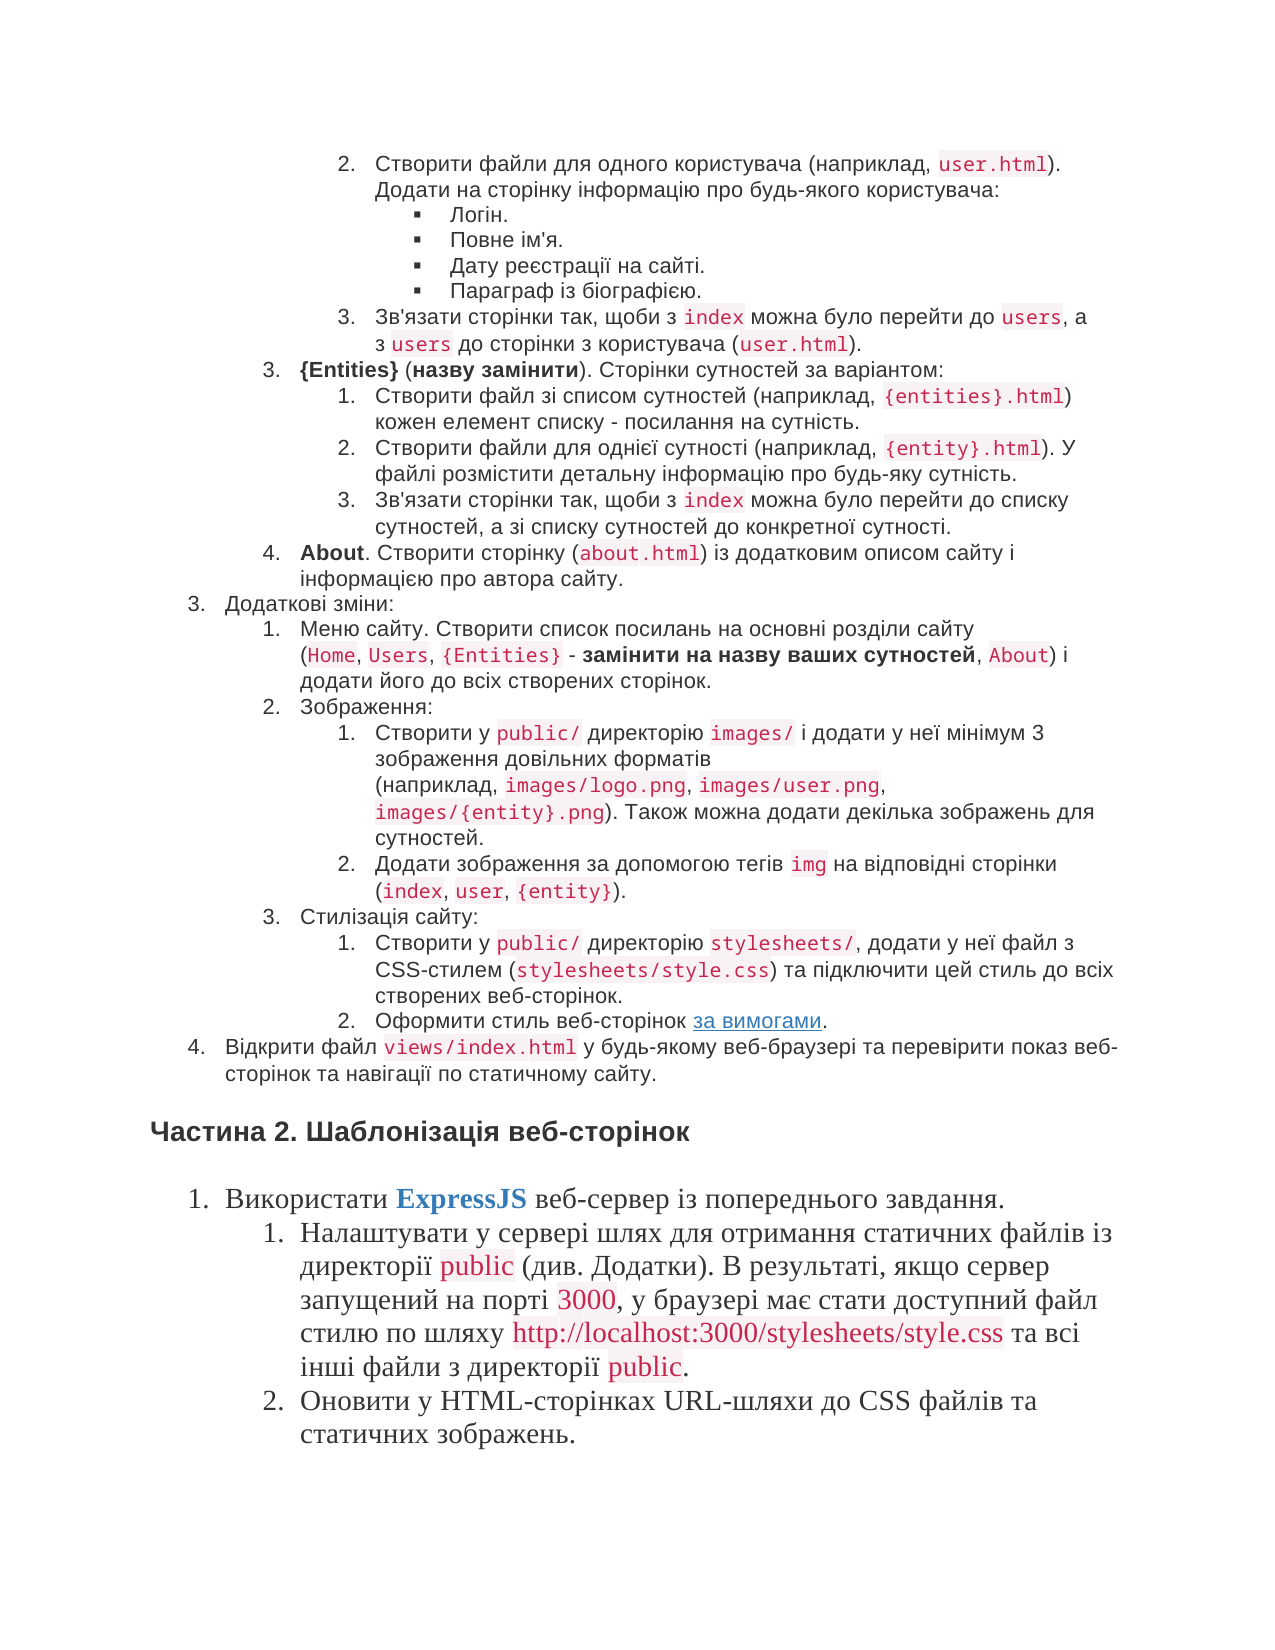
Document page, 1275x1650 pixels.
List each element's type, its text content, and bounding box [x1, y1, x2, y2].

list Створити файл зі списом сутностей (наприклад, {entities}.html) кожен елемент списку - посилання на сутність. [337, 382, 1125, 434]
list {Entities} (назву замінити). Сторінки сутностей за варіантом: [262, 357, 1125, 382]
list Зв'язати сторінки так, щоби з index можна було перейти до users, а з users до сторінки з користувача (user.html). [337, 303, 740, 357]
list Створити файли для одного користувача (наприклад, user.html). Додати на сторінку інформацію про будь-якого користувача: [337, 150, 1125, 202]
list Параграф із біографією. [412, 278, 1125, 303]
list Налаштувати у сервері шлях для отримання статичних файлів із директорії public (див. Додатки). В результаті, якщо сервер запущений на порті 3000, у браузері має стати доступний файл стилю по шляху http://localhost:3000/stylesheets/style.css та всі інші файли з директорії public. [262, 1215, 1125, 1383]
list Зв'язати сторінки так, щоби з index можна було перейти до users, а з users до сторінки з користувача (user.html). [745, 303, 1125, 357]
list Меню сайту. Створити список посилань на основні розділи сайту (Home, Users, {Entities} - замінити на назву ваших сутностей, About) і додати його до всіх створених сторінок. [262, 616, 1125, 693]
list Оформити стиль веб-сторінок за вимогами. [337, 1008, 1125, 1034]
list Створити у public/ директорію images/ і додати у неї мінімум 3 зображення довільних форматів (наприклад, images/logo.png, images/user.png, images/{entity}.png). Також можна додати декілька зображень для сутностей. [337, 719, 1125, 850]
list Повне ім'я. [412, 227, 1125, 253]
list Використати ExpressJS веб-сервер із попереднього завдання. [187, 1181, 1125, 1215]
list Дату реєстрації на сайті. [412, 253, 1125, 278]
list About. Створити сторінку (about.html) із додатковим описом сайту і інформацією про автора сайту. [262, 539, 1125, 591]
list Додаткові зміни: [187, 591, 1125, 616]
list Створити у public/ директорію stylesheets/, додати у неї файл з CSS-стилем (stylesheets/style.css) та підключити цей стиль до всіх створених веб-сторінок. [337, 929, 1125, 1008]
subtitle Частина 2. Шаблонізація веб-сторінок [150, 1115, 1125, 1147]
list Додати зображення за допомогою тегів img на відповідні сторінки (index, user, {entity}). [337, 850, 1125, 904]
list Зображення: [262, 693, 1125, 719]
list Зв'язати сторінки так, щоби з index можна було перейти до списку сутностей, а зі списку сутностей до конкретної сутності. [337, 487, 1125, 539]
list Логін. [412, 202, 1125, 227]
list Створити файли для однієї сутності (наприклад, {entity}.html). У файлі розмістити детальну інформацію про будь-яку сутність. [337, 434, 1125, 487]
list Стилізація сайту: [262, 904, 1125, 929]
list Оновити у HTML-сторінках URL-шляхи до CSS файлів та статичних зображень. [262, 1383, 1125, 1450]
list Відкрити файл views/index.html у будь-якому веб-браузері та перевірити показ веб-сторінок та навігації по статичному сайту. [187, 1034, 1125, 1086]
